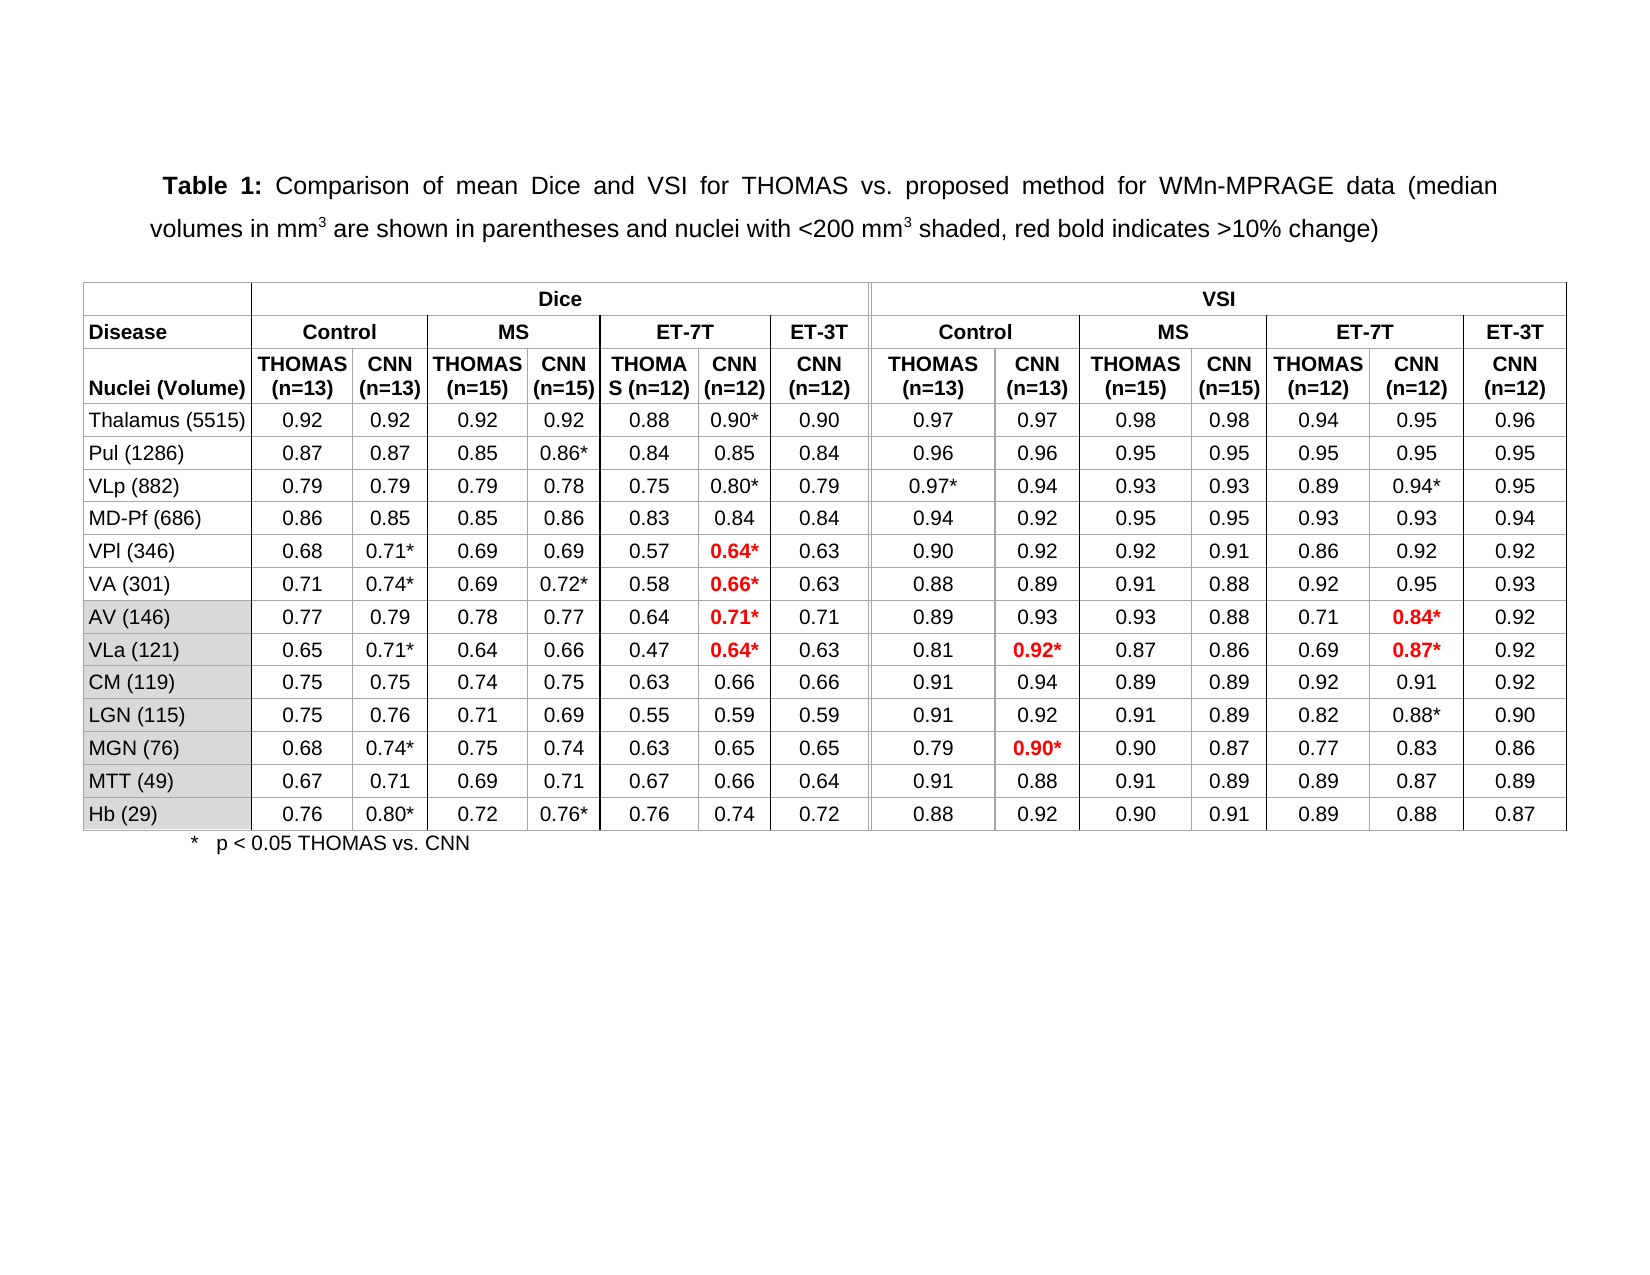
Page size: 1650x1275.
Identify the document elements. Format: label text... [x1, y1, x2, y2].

table_cell 0.55 [601, 699, 698, 731]
table_cell 0.69 [428, 568, 527, 600]
table_cell 0.95 [1370, 568, 1463, 600]
table_cell 0.91 [1080, 568, 1191, 600]
table_cell Hb (29) [84, 798, 251, 829]
table_cell 0.95 [1192, 437, 1266, 468]
table_cell 0.93 [1267, 502, 1369, 534]
table_cell 0.65 [252, 634, 352, 665]
table_cell 0.91 [872, 666, 994, 698]
table_cell 0.86 [1192, 634, 1266, 665]
table_cell 0.92* [996, 634, 1079, 665]
table_cell 0.75 [528, 666, 599, 698]
table_cell 0.90* [996, 732, 1079, 764]
table_cell 0.68 [252, 732, 352, 764]
table_cell 0.93 [1080, 470, 1191, 501]
table_cell 0.63 [601, 666, 698, 698]
table_cell 0.59 [699, 699, 770, 731]
table_cell 0.92 [1464, 666, 1566, 698]
table_cell THOMAS (n=15) [428, 349, 527, 403]
table_cell 0.89 [1464, 765, 1566, 797]
table_cell 0.69 [528, 535, 599, 567]
table_cell 0.75 [252, 699, 352, 731]
table_cell 0.98 [1080, 404, 1191, 436]
table_cell 0.78 [528, 470, 599, 501]
table_cell CNN (n=15) [1192, 349, 1266, 403]
table_cell CNN (n=12) [699, 349, 770, 403]
table_cell 0.64* [699, 535, 770, 567]
table_cell 0.86* [528, 437, 599, 468]
table_cell 0.59 [771, 699, 868, 731]
table_cell CNN (n=12) [1464, 349, 1566, 403]
table_cell 0.47 [601, 634, 698, 665]
table_cell 0.57 [601, 535, 698, 567]
table_cell 0.79 [872, 732, 994, 764]
table_cell 0.87 [353, 437, 427, 468]
table_cell 0.63 [601, 732, 698, 764]
table_cell 0.67 [601, 765, 698, 797]
table_cell 0.84 [771, 437, 868, 468]
table_cell 0.87* [1370, 634, 1463, 665]
table_cell 0.91 [1080, 699, 1191, 731]
table_cell Disease [84, 316, 251, 348]
table_cell 0.87 [1464, 798, 1566, 829]
table_cell 0.93 [1370, 502, 1463, 534]
table_cell THOMAS (n=13) [252, 349, 352, 403]
table_cell 0.76 [353, 699, 427, 731]
table_cell 0.96 [872, 437, 994, 468]
table_cell 0.93 [1080, 601, 1191, 633]
table_cell Nuclei (Volume) [84, 349, 251, 403]
table_cell 0.66 [699, 666, 770, 698]
table_cell 0.64 [771, 765, 868, 797]
table_cell 0.84 [601, 437, 698, 468]
table_cell VPl (346) [84, 535, 251, 567]
table_cell 0.87 [1192, 732, 1266, 764]
table_cell 0.89 [1267, 470, 1369, 501]
table_cell 0.86 [252, 502, 352, 534]
table_cell 0.93 [1192, 470, 1266, 501]
table_cell 0.63 [771, 568, 868, 600]
table_cell 0.69 [428, 765, 527, 797]
table_cell 0.91 [1370, 666, 1463, 698]
table_cell THOMAS (n=12) [601, 349, 698, 403]
table_cell 0.71 [1267, 601, 1369, 633]
table_cell 0.89 [1192, 765, 1266, 797]
table_cell 0.63 [771, 535, 868, 567]
table_cell 0.64* [699, 634, 770, 665]
table_cell 0.90* [699, 404, 770, 436]
table_cell 0.95 [1080, 502, 1191, 534]
table_cell 0.91 [1192, 535, 1266, 567]
table_cell Control [252, 316, 427, 348]
table_cell 0.76 [252, 798, 352, 829]
table_cell 0.66 [699, 765, 770, 797]
table_cell 0.94 [872, 502, 994, 534]
table_cell THOMAS (n=12) [1267, 349, 1369, 403]
table_cell 0.92 [528, 404, 599, 436]
table_cell CNN (n=12) [771, 349, 868, 403]
table_cell 0.77 [528, 601, 599, 633]
table_cell MGN (76) [84, 732, 251, 764]
table_cell 0.72 [771, 798, 868, 829]
table_cell Control [872, 316, 1079, 348]
table_cell 0.91 [1192, 798, 1266, 829]
table_cell 0.71 [428, 699, 527, 731]
table_cell 0.92 [996, 798, 1079, 829]
table_cell 0.89 [1192, 666, 1266, 698]
table_cell MD-Pf (686) [84, 502, 251, 534]
table_cell 0.77 [252, 601, 352, 633]
table_cell 0.67 [252, 765, 352, 797]
table_cell 0.97 [872, 404, 994, 436]
table_cell 0.74 [528, 732, 599, 764]
table_cell 0.87 [1080, 634, 1191, 665]
table_cell 0.91 [872, 699, 994, 731]
table_cell THOMAS (n=15) [1080, 349, 1191, 403]
table_cell 0.71 [252, 568, 352, 600]
table_cell 0.92 [996, 535, 1079, 567]
table_cell 0.71* [699, 601, 770, 633]
table_cell 0.90 [872, 535, 994, 567]
table_cell 0.71 [771, 601, 868, 633]
table_cell 0.78 [428, 601, 527, 633]
table_cell 0.69 [428, 535, 527, 567]
table_cell 0.83 [601, 502, 698, 534]
table_cell CNN (n=13) [996, 349, 1079, 403]
table_cell 0.85 [428, 437, 527, 468]
table_cell 0.65 [771, 732, 868, 764]
table_cell 0.86 [1267, 535, 1369, 567]
table_cell 0.94* [1370, 470, 1463, 501]
table_cell 0.75 [252, 666, 352, 698]
table_cell 0.79 [771, 470, 868, 501]
table_cell ET-3T [771, 316, 868, 348]
table_cell 0.89 [996, 568, 1079, 600]
table_cell 0.88 [601, 404, 698, 436]
table_cell CNN (n=12) [1370, 349, 1463, 403]
table_cell 0.88 [1370, 798, 1463, 829]
table_cell 0.79 [428, 470, 527, 501]
table_cell Pul (1286) [84, 437, 251, 468]
table_cell 0.80* [699, 470, 770, 501]
table_cell 0.90 [1464, 699, 1566, 731]
table_cell 0.89 [1080, 666, 1191, 698]
table_cell CM (119) [84, 666, 251, 698]
table_cell 0.92 [1464, 535, 1566, 567]
table_cell AV (146) [84, 601, 251, 633]
table_cell 0.95 [1464, 437, 1566, 468]
table_cell 0.92 [1464, 634, 1566, 665]
table_header [84, 283, 251, 315]
table_cell ET-7T [1267, 316, 1463, 348]
table_cell 0.88* [1370, 699, 1463, 731]
table_cell 0.88 [996, 765, 1079, 797]
table_cell 0.77 [1267, 732, 1369, 764]
table_cell 0.95 [1267, 437, 1369, 468]
table_cell 0.75 [601, 470, 698, 501]
table_cell ET-7T [601, 316, 770, 348]
table_cell 0.97 [996, 404, 1079, 436]
table_cell 0.81 [872, 634, 994, 665]
table_cell 0.91 [872, 765, 994, 797]
table_cell 0.90 [771, 404, 868, 436]
table_cell 0.94 [1464, 502, 1566, 534]
table_cell 0.96 [996, 437, 1079, 468]
table_cell 0.86 [1464, 732, 1566, 764]
table_cell 0.75 [353, 666, 427, 698]
table_cell 0.74* [353, 568, 427, 600]
table_cell 0.89 [872, 601, 994, 633]
table_cell 0.69 [1267, 634, 1369, 665]
table_cell 0.85 [699, 437, 770, 468]
table_cell 0.85 [428, 502, 527, 534]
table_cell 0.96 [1464, 404, 1566, 436]
table_cell VLp (882) [84, 470, 251, 501]
table_cell ET-3T [1464, 316, 1566, 348]
table_cell 0.66 [771, 666, 868, 698]
table_cell THOMAS (n=13) [872, 349, 994, 403]
table_cell MS [1080, 316, 1266, 348]
table_cell 0.79 [353, 601, 427, 633]
table_cell 0.79 [252, 470, 352, 501]
table_cell Thalamus (5515) [84, 404, 251, 436]
table_cell 0.88 [872, 568, 994, 600]
table_cell 0.97* [872, 470, 994, 501]
table_header Dice [252, 283, 868, 315]
table_cell 0.68 [252, 535, 352, 567]
table_cell 0.66 [528, 634, 599, 665]
table_cell CNN (n=15) [528, 349, 599, 403]
table_cell 0.92 [996, 699, 1079, 731]
table_cell 0.82 [1267, 699, 1369, 731]
table_cell 0.58 [601, 568, 698, 600]
table_cell 0.93 [1464, 568, 1566, 600]
table_cell 0.90 [1080, 798, 1191, 829]
table_cell 0.95 [1464, 470, 1566, 501]
table_cell 0.88 [1192, 568, 1266, 600]
table_cell 0.92 [1370, 535, 1463, 567]
table_cell 0.85 [353, 502, 427, 534]
table_cell 0.75 [428, 732, 527, 764]
text * p < 0.05 THOMAS vs. CNN [150, 831, 216, 854]
table_cell 0.74* [353, 732, 427, 764]
table_cell 0.89 [1267, 765, 1369, 797]
table_cell 0.87 [1370, 765, 1463, 797]
table_cell 0.74 [699, 798, 770, 829]
table_cell 0.64 [601, 601, 698, 633]
table_cell 0.93 [996, 601, 1079, 633]
text * p < 0.05 THOMAS vs. CNN [298, 831, 1500, 854]
table_cell 0.69 [528, 699, 599, 731]
table_cell 0.76* [528, 798, 599, 829]
table_cell 0.88 [872, 798, 994, 829]
table_cell CNN (n=13) [353, 349, 427, 403]
table_cell 0.89 [1192, 699, 1266, 731]
table_cell 0.89 [1267, 798, 1369, 829]
table_cell 0.79 [353, 470, 427, 501]
table_cell 0.92 [1464, 601, 1566, 633]
table_cell 0.92 [1267, 666, 1369, 698]
table_cell 0.98 [1192, 404, 1266, 436]
table_cell 0.76 [601, 798, 698, 829]
table_cell 0.84 [699, 502, 770, 534]
table_cell 0.72* [528, 568, 599, 600]
table_cell 0.95 [1370, 404, 1463, 436]
table_cell 0.95 [1080, 437, 1191, 468]
table_cell 0.63 [771, 634, 868, 665]
table_cell 0.95 [1192, 502, 1266, 534]
table_cell 0.83 [1370, 732, 1463, 764]
table_cell MTT (49) [84, 765, 251, 797]
table_header VSI [872, 283, 1566, 315]
table_cell 0.92 [252, 404, 352, 436]
table_cell 0.86 [528, 502, 599, 534]
table_cell 0.84* [1370, 601, 1463, 633]
table_cell LGN (115) [84, 699, 251, 731]
table_cell 0.94 [996, 470, 1079, 501]
text Table 1: Comparison of mean Dice and VSI for THOMAS vs. proposed method for WMn-MPRAGE data (median volumes in mm3 are shown in parentheses and nuclei with <200 mm3 shaded, red bold indicates >10% change) [150, 171, 1500, 243]
table_cell 0.92 [996, 502, 1079, 534]
table_cell VA (301) [84, 568, 251, 600]
table_cell 0.74 [428, 666, 527, 698]
table_cell 0.87 [252, 437, 352, 468]
table_cell 0.88 [1192, 601, 1266, 633]
table_cell 0.64 [428, 634, 527, 665]
table_cell MS [428, 316, 599, 348]
table_cell 0.94 [1267, 404, 1369, 436]
table_cell 0.92 [1080, 535, 1191, 567]
table_cell 0.71 [528, 765, 599, 797]
table_cell 0.84 [771, 502, 868, 534]
table_cell 0.95 [1370, 437, 1463, 468]
table_cell 0.71 [353, 765, 427, 797]
table_cell 0.94 [996, 666, 1079, 698]
table_cell 0.66* [699, 568, 770, 600]
table_cell 0.71* [353, 634, 427, 665]
table_cell 0.92 [353, 404, 427, 436]
table_cell 0.72 [428, 798, 527, 829]
table_cell 0.65 [699, 732, 770, 764]
table_cell 0.80* [353, 798, 427, 829]
table_cell VLa (121) [84, 634, 251, 665]
table_cell 0.91 [1080, 765, 1191, 797]
table_cell 0.92 [428, 404, 527, 436]
table_cell 0.90 [1080, 732, 1191, 764]
table_cell 0.92 [1267, 568, 1369, 600]
table_cell 0.71* [353, 535, 427, 567]
